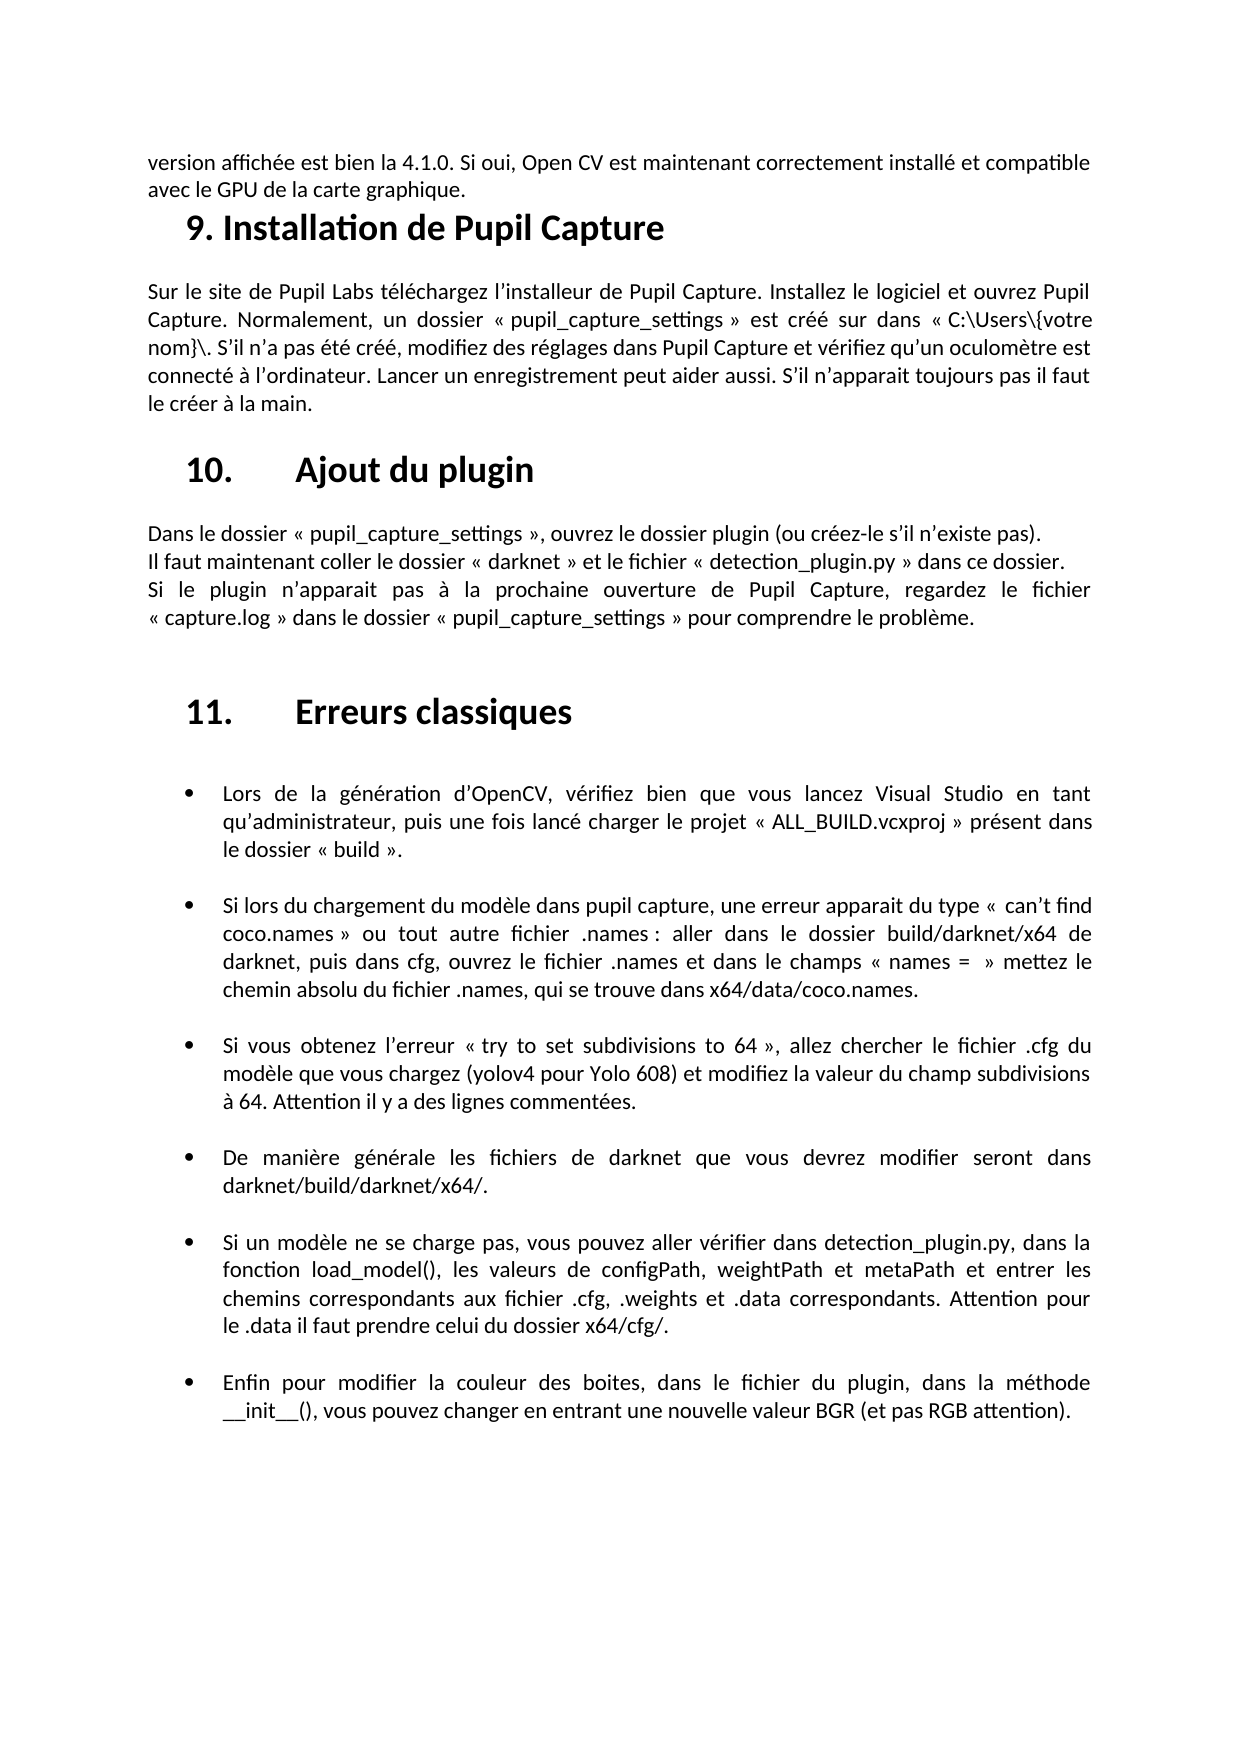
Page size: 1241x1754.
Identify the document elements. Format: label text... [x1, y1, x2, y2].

list Lors de la génération d’OpenCV, vérifiez bien que vous lancez Visual Studio en tant qu’administrateur, puis une fois lancé charger le projet « ALL_BUILD.vcxproj » présent dans le dossier « build ». [185, 779, 1093, 863]
list Si lors du chargement du modèle dans pupil capture, une erreur apparait du type « can’t find coco.names » ou tout autre fichier .names : aller dans le dossier build/darknet/x64 de darknet, puis dans cfg, ouvrez le fichier .names et dans le champs « names = » mettez le chemin absolu du fichier .names, qui se trouve dans x64/data/coco.names. [185, 891, 1093, 1003]
list Si un modèle ne se charge pas, vous pouvez aller vérifier dans detection_plugin.py, dans la fonction load_model(), les valeurs de configPath, weightPath et metaPath et entrer les chemins correspondants aux fichier .cfg, .weights et .data correspondants. Attention pour le .data il faut prendre celui du dossier x64/cfg/. [185, 1228, 1093, 1340]
text Dans le dossier « pupil_capture_settings », ouvrez le dossier plugin (ou créez-le s’il n’existe pas). [148, 519, 1093, 547]
list Ajout du plugin [185, 446, 1093, 491]
list Installation de Pupil Capture [185, 204, 1093, 249]
list Erreurs classiques [185, 688, 1093, 733]
list Enfin pour modifier la couleur des boites, dans le fichier du plugin, dans la méthode __init__(), vous pouvez changer en entrant une nouvelle valeur BGR (et pas RGB attention). [185, 1368, 1093, 1424]
list De manière générale les fichiers de darknet que vous devrez modifier seront dans darknet/build/darknet/x64/. [185, 1143, 1093, 1199]
list Si vous obtenez l’erreur « try to set subdivisions to 64 », allez chercher le fichier .cfg du modèle que vous chargez (yolov4 pour Yolo 608) et modifiez la valeur du champ subdivisions à 64. Attention il y a des lignes commentées. [185, 1031, 1093, 1116]
text Si le plugin n’apparait pas à la prochaine ouverture de Pupil Capture, regardez le fichier « capture.log » dans le dossier « pupil_capture_settings » pour comprendre le problème. [148, 576, 1093, 632]
text Sur le site de Pupil Labs téléchargez l’installeur de Pupil Capture. Installez le logiciel et ouvrez Pupil Capture. Normalement, un dossier « pupil_capture_settings » est créé sur dans « C:\Users\{votre nom}\. S’il n’a pas été créé, modifiez des réglages dans Pupil Capture et vérifiez qu’un oculomètre est connecté à l’ordinateur. Lancer un enregistrement peut aider aussi. S’il n’apparait toujours pas il faut le créer à la main. [148, 277, 1093, 418]
text Il faut maintenant coller le dossier « darknet » et le fichier « detection_plugin.py » dans ce dossier. [148, 547, 1093, 576]
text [148, 148, 1093, 204]
